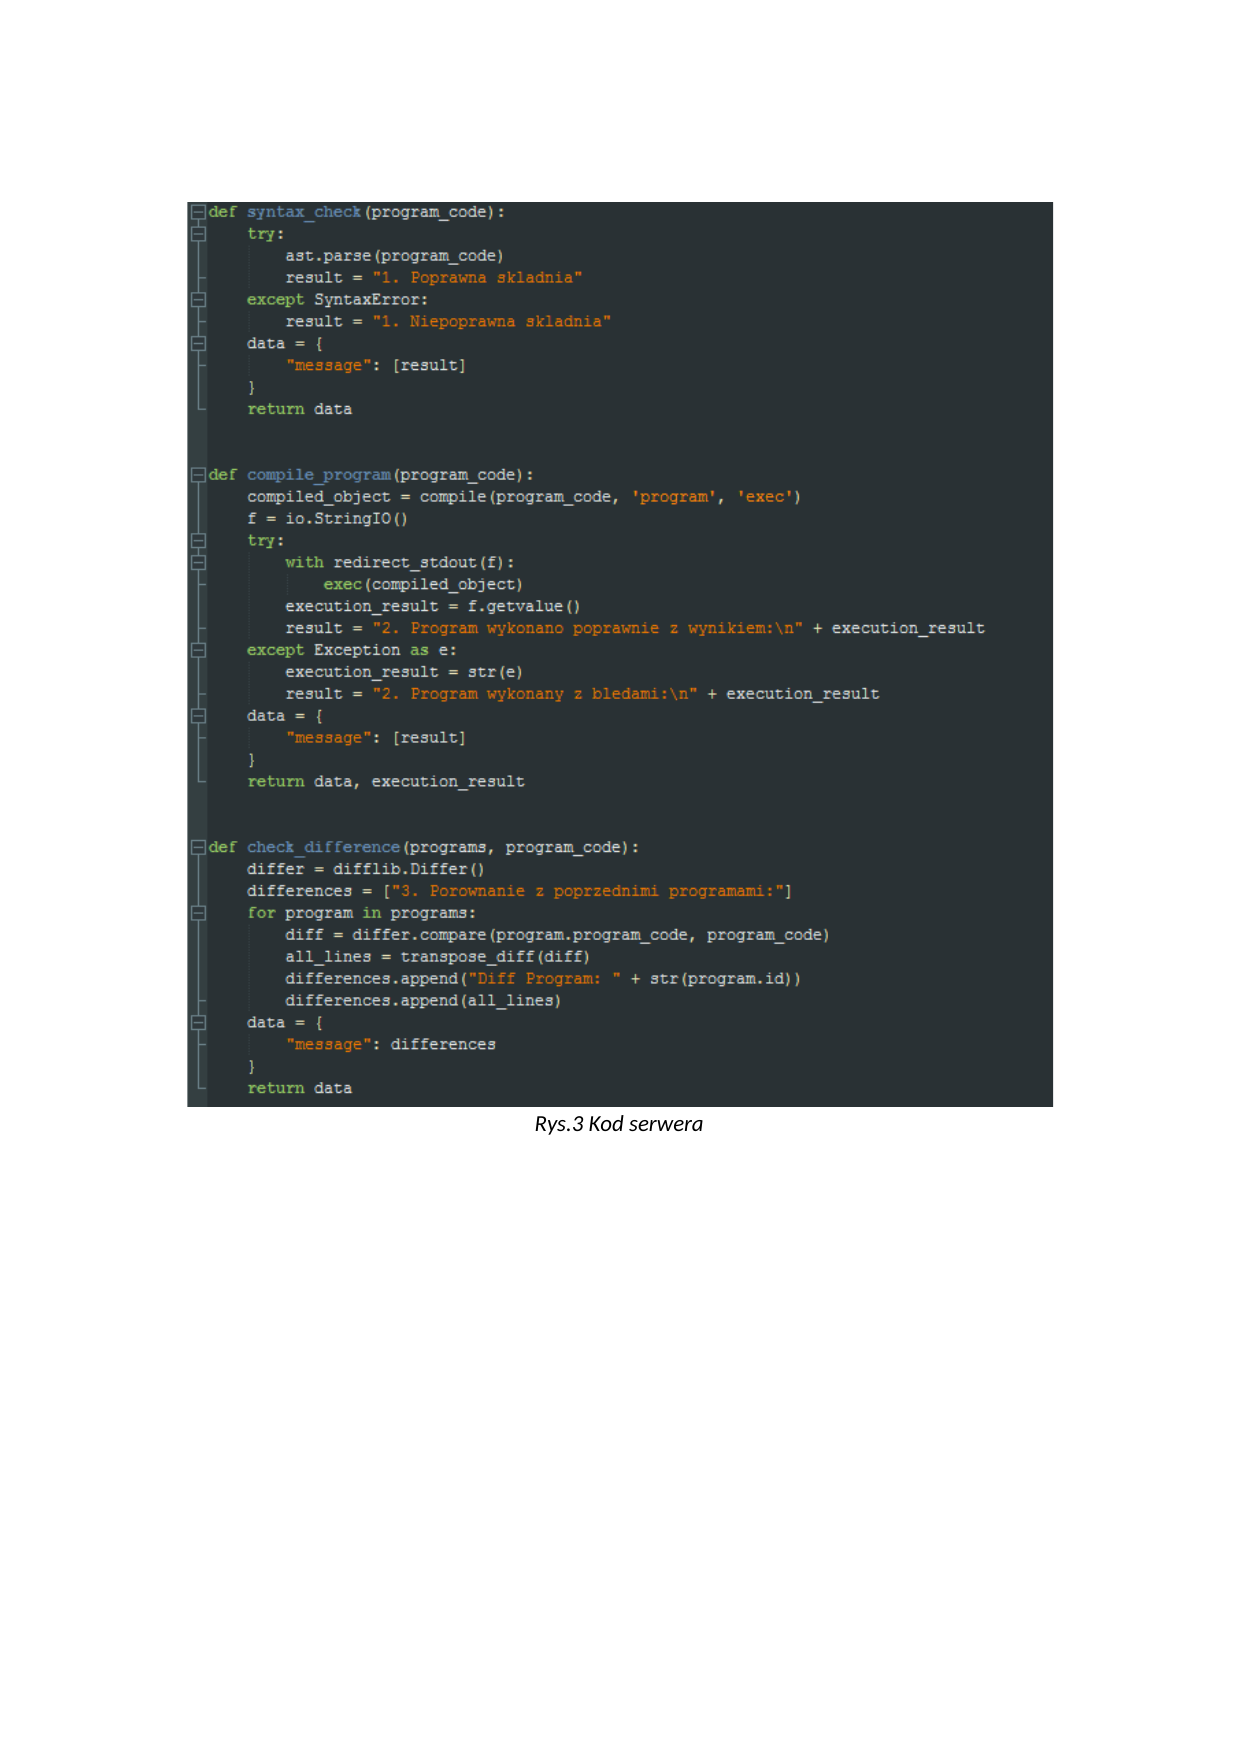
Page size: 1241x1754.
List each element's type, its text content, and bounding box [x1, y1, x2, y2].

text Rys.3 Kod serwera [148, 1109, 1093, 1137]
picture [187, 202, 1054, 1107]
